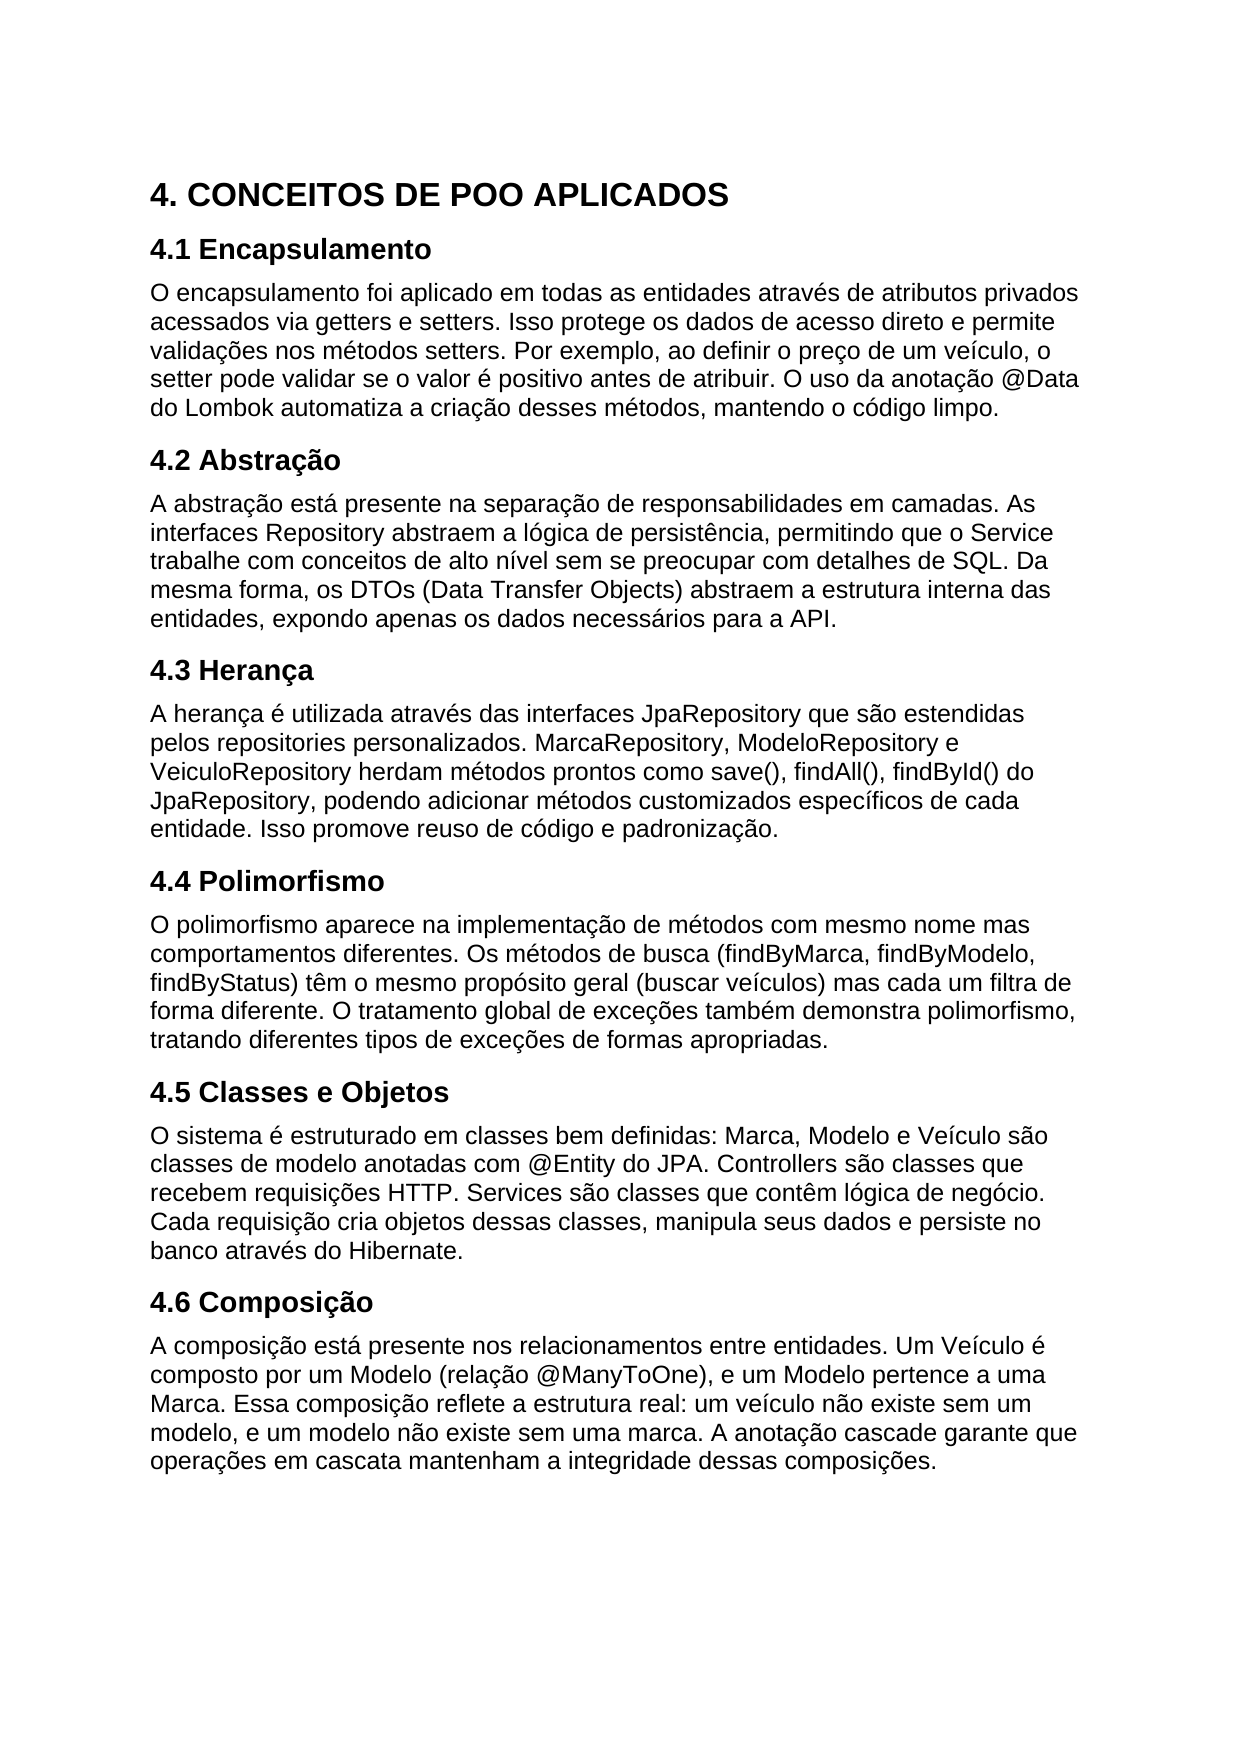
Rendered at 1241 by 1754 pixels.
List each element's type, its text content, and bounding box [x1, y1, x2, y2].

subtitle 4.1 Encapsulamento [150, 232, 1090, 266]
text A abstração está presente na separação de responsabilidades em camadas. As interfaces Repository abstraem a lógica de persistência, permitindo que o Service trabalhe com conceitos de alto nível sem se preocupar com detalhes de SQL. Da mesma forma, os DTOs (Data Transfer Objects) abstraem a estrutura interna das entidades, expondo apenas os dados necessários para a API. [150, 489, 1090, 633]
subtitle 4. CONCEITOS DE POO APLICADOS [150, 175, 1090, 213]
text O polimorfismo aparece na implementação de métodos com mesmo nome mas comportamentos diferentes. Os métodos de busca (findByMarca, findByModelo, findByStatus) têm o mesmo propósito geral (buscar veículos) mas cada um filtra de forma diferente. O tratamento global de exceções também demonstra polimorfismo, tratando diferentes tipos de exceções de formas apropriadas. [150, 910, 1090, 1054]
subtitle 4.5 Classes e Objetos [150, 1075, 1090, 1108]
subtitle 4.6 Composição [150, 1285, 1090, 1319]
subtitle 4.3 Herança [150, 653, 1090, 687]
subtitle 4.4 Polimorfismo [150, 864, 1090, 898]
text O sistema é estruturado em classes bem definidas: Marca, Modelo e Veículo são classes de modelo anotadas com @Entity do JPA. Controllers são classes que recebem requisições HTTP. Services são classes que contêm lógica de negócio. Cada requisição cria objetos dessas classes, manipula seus dados e persiste no banco através do Hibernate. [150, 1121, 1090, 1264]
text O encapsulamento foi aplicado em todas as entidades através de atributos privados acessados via getters e setters. Isso protege os dados de acesso direto e permite validações nos métodos setters. Por exemplo, ao definir o preço de um veículo, o setter pode validar se o valor é positivo antes de atribuir. O uso da anotação @Data do Lombok automatiza a criação desses métodos, mantendo o código limpo. [150, 278, 1090, 422]
subtitle 4.2 Abstração [150, 443, 1090, 476]
text A composição está presente nos relacionamentos entre entidades. Um Veículo é composto por um Modelo (relação @ManyToOne), e um Modelo pertence a uma Marca. Essa composição reflete a estrutura real: um veículo não existe sem um modelo, e um modelo não existe sem uma marca. A anotação cascade garante que operações em cascata mantenham a integridade dessas composições. [150, 1331, 1090, 1475]
text A herança é utilizada através das interfaces JpaRepository que são estendidas pelos repositories personalizados. MarcaRepository, ModeloRepository e VeiculoRepository herdam métodos prontos como save(), findAll(), findById() do JpaRepository, podendo adicionar métodos customizados específicos de cada entidade. Isso promove reuso de código e padronização. [150, 699, 1090, 843]
